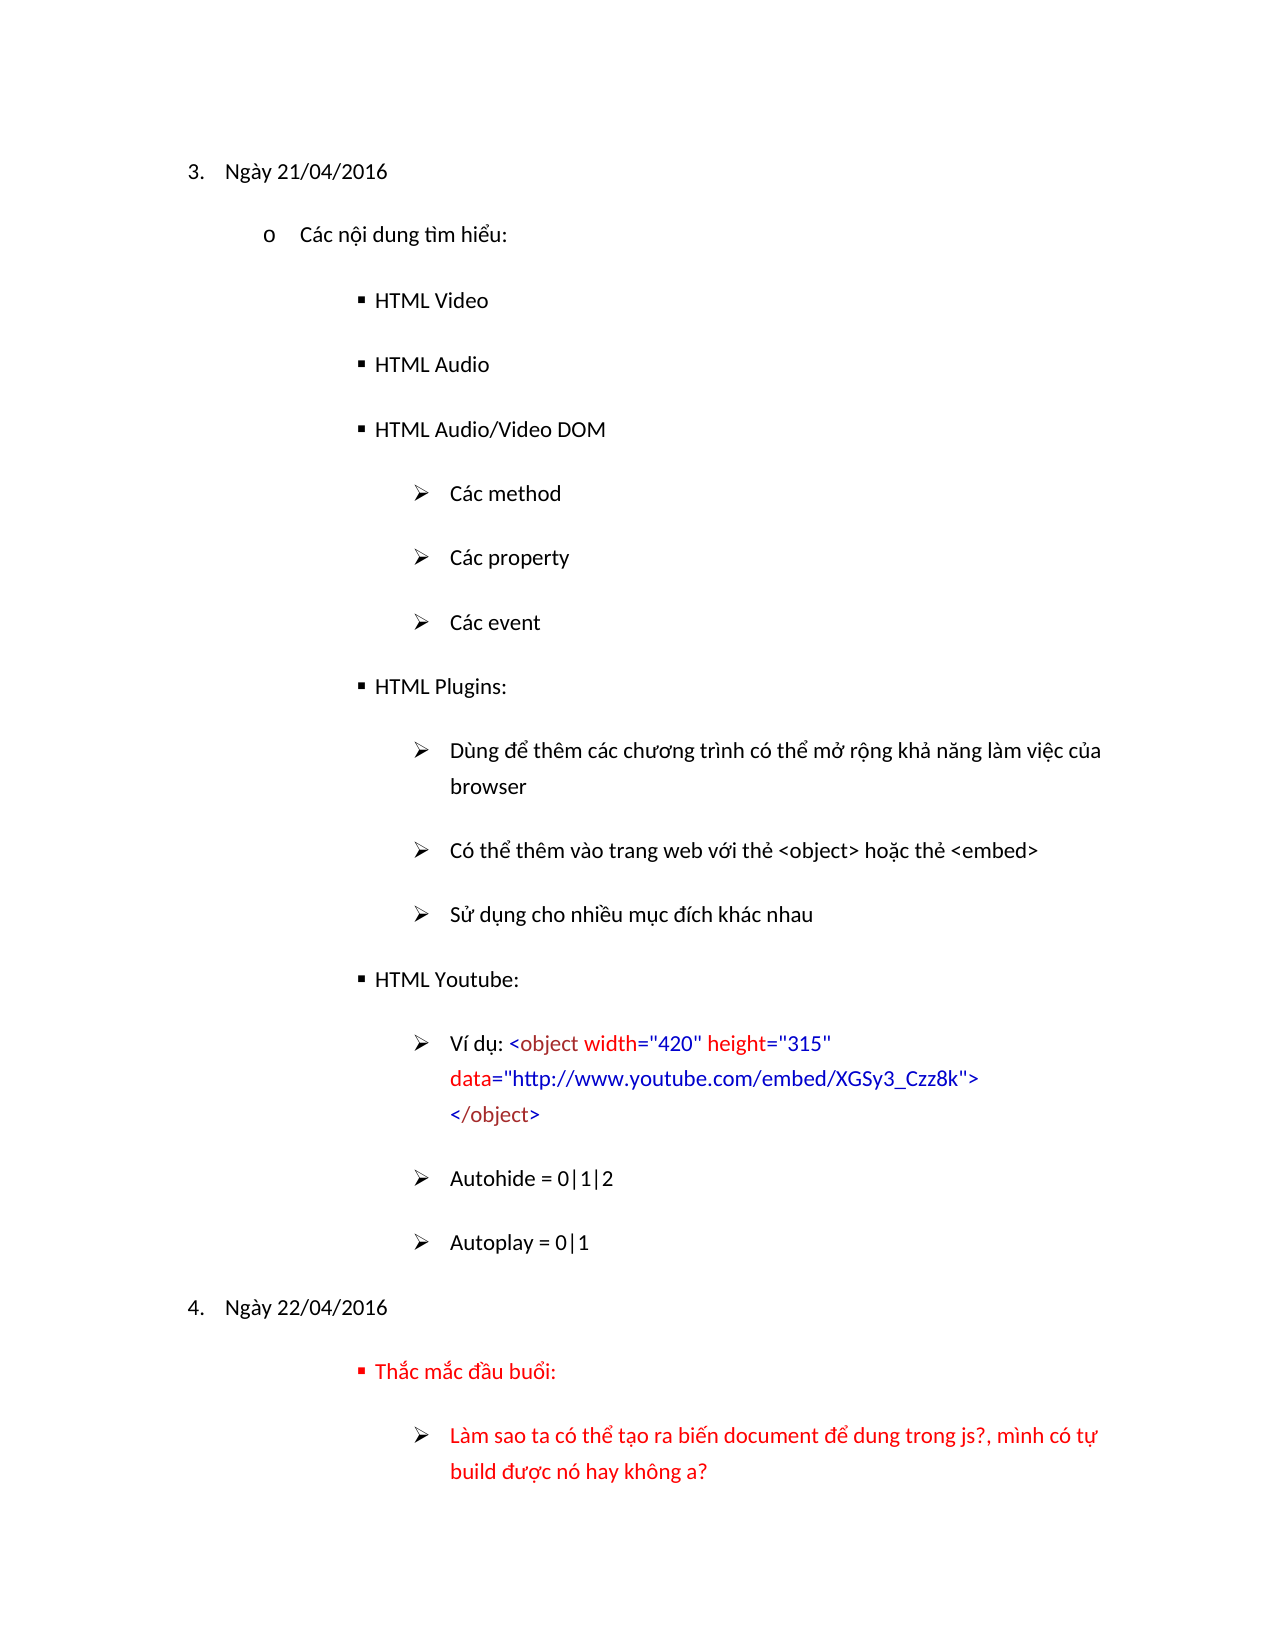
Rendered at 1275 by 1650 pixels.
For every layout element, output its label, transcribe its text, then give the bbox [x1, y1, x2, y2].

list HTML Video [356, 279, 1125, 314]
list HTML Audio [356, 343, 1125, 378]
list Các event [412, 601, 1125, 636]
list HTML Youtube: [356, 958, 1125, 993]
list Thắc mắc đầu buổi: [356, 1350, 1125, 1385]
list Ngày 22/04/2016 [187, 1286, 1125, 1321]
list HTML Plugins: [356, 665, 1125, 700]
list Sử dụng cho nhiều mục đích khác nhau [412, 893, 1125, 928]
list Autohide = 0|1|2 [412, 1157, 1125, 1192]
list Autoplay = 0|1 [412, 1221, 1125, 1256]
list Các method [412, 472, 1125, 507]
list Ngày 21/04/2016 [187, 150, 1125, 185]
list Có thể thêm vào trang web với thẻ <object> hoặc thẻ <embed> [412, 829, 1125, 864]
list Dùng để thêm các chương trình có thể mở rộng khả năng làm việc của browser [412, 729, 1125, 800]
list Các nội dung tìm hiểu: [262, 214, 1125, 249]
list Ví dụ: <object width="420" height="315" data="http://www.youtube.com/embed/XGSy3_Czz8k"> </object> [412, 1022, 1125, 1128]
list Làm sao ta có thể tạo ra biến document để dung trong js?, mình có tự build được nó hay không a? [412, 1414, 1125, 1485]
list HTML Audio/Video DOM [356, 407, 1125, 443]
list Các property [412, 536, 1125, 571]
